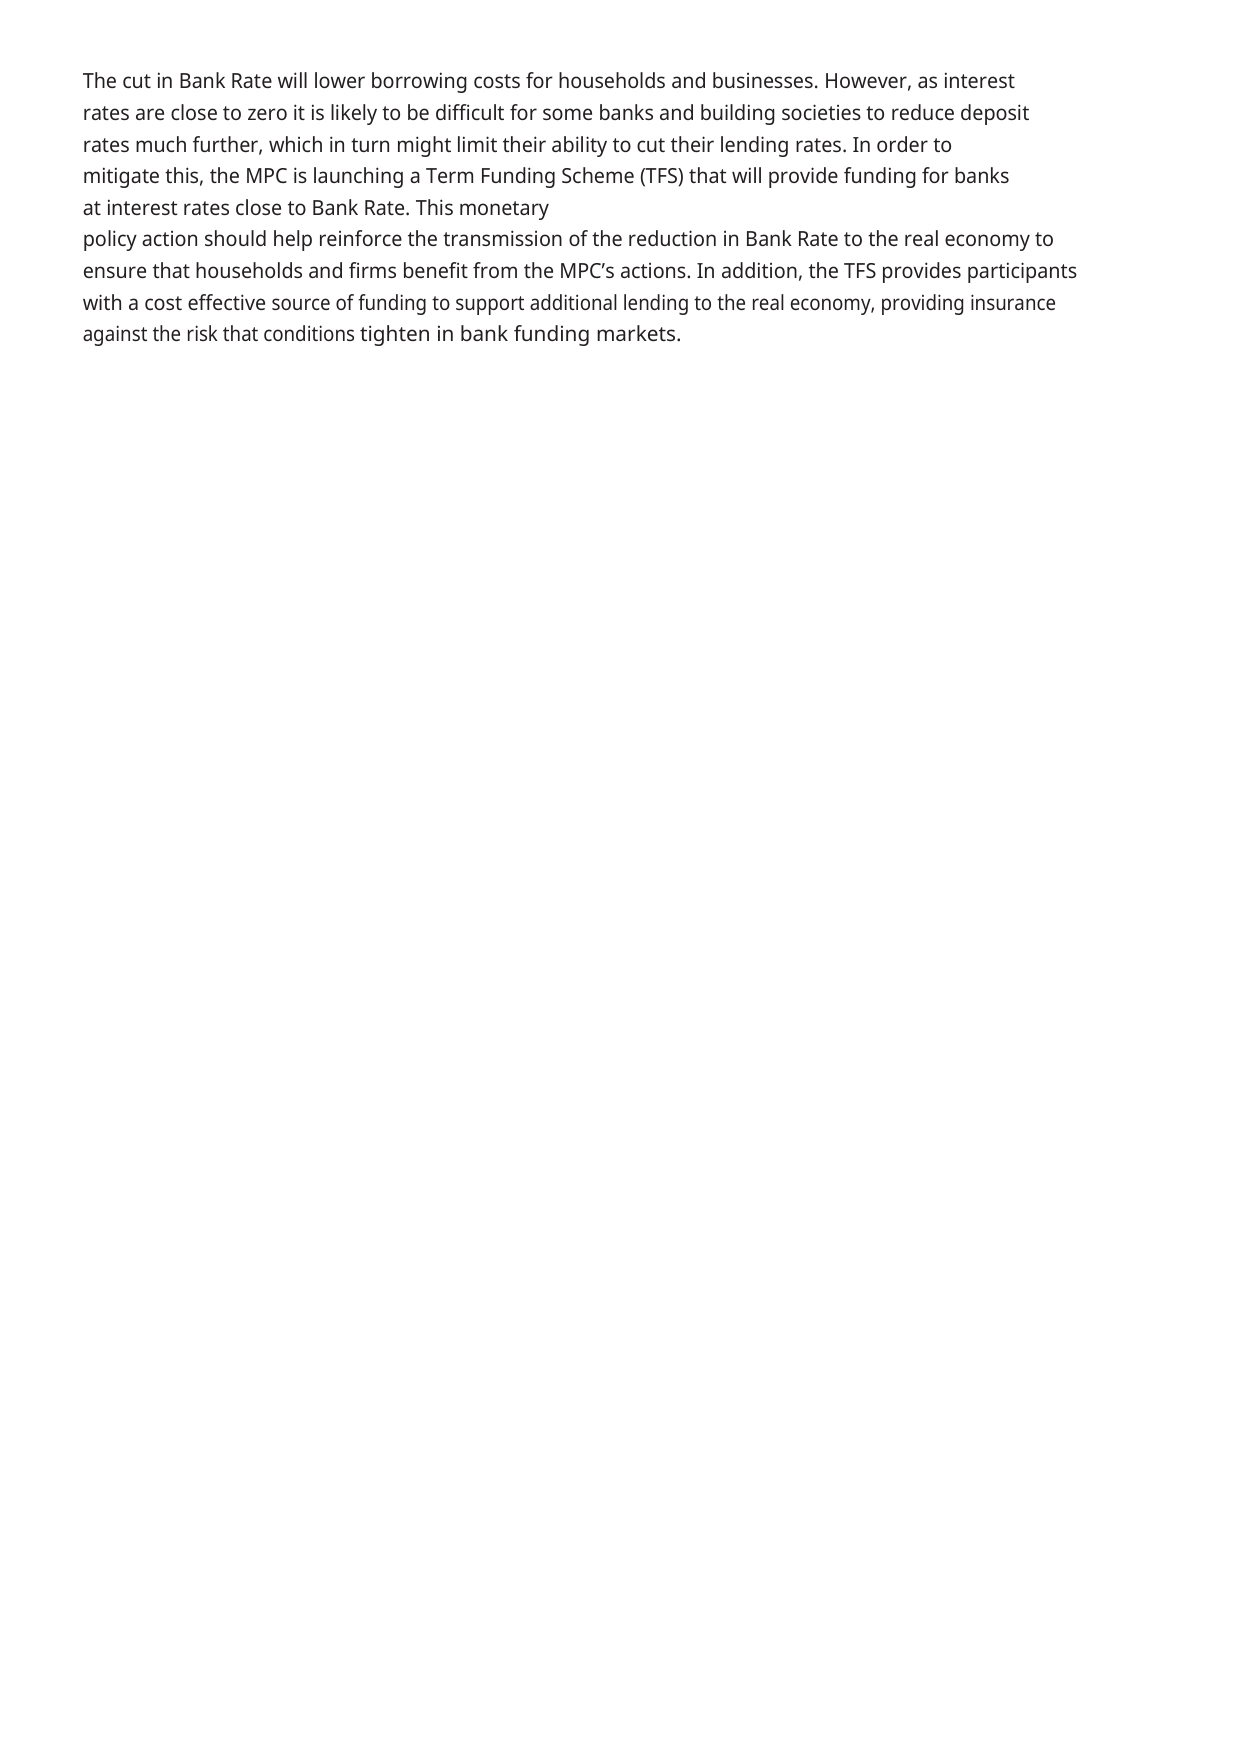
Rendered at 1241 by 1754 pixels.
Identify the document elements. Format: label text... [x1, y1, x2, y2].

text The cut in Bank Rate will lower borrowing costs for households and businesses. However, as interest rates are close to zero it is likely to be difficult for some banks and building societies to reduce deposit rates much further, which in turn might limit their ability to cut their lending rates. In order to mitigate this, the MPC is launching a Term Funding Scheme (TFS) that will provide funding for banks at interest rates close to Bank Rate. This monetary [83, 67, 1030, 221]
text policy action should help reinforce the transmission of the reduction in Bank Rate to the real economy to ensure that households and firms benefit from the MPC’s actions. In addition, the TFS provides participants with a cost effective source of funding to support additional lending to the real economy, providing insurance against the risk that conditions tighten in bank funding markets. [83, 224, 1111, 348]
